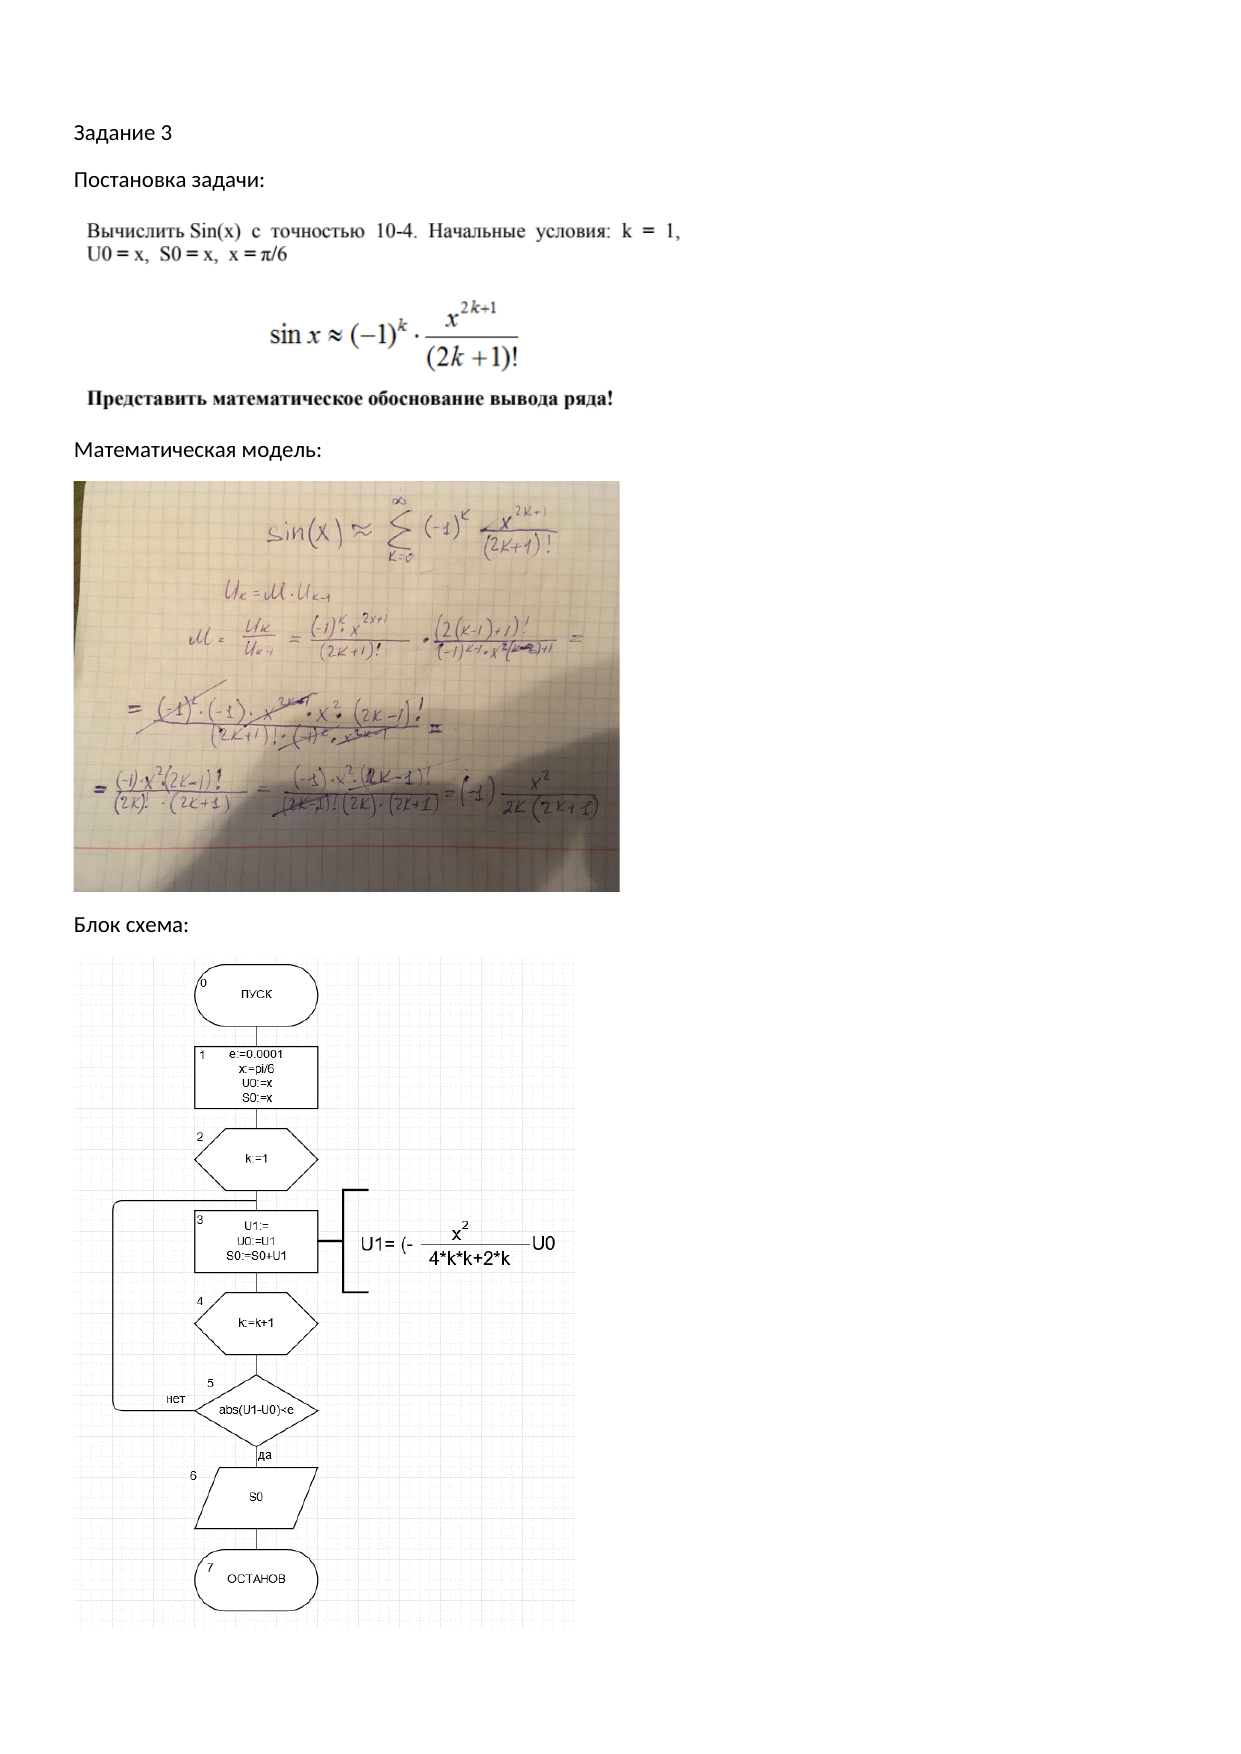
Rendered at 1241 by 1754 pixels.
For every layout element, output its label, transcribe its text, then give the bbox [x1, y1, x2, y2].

text Постановка задачи: [74, 165, 1152, 193]
picture [73, 481, 620, 892]
text Задание 3 [74, 118, 1152, 146]
picture [73, 957, 575, 1628]
text Блок схема: [74, 910, 1152, 938]
text Математическая модель: [74, 435, 1152, 463]
picture [73, 211, 717, 417]
